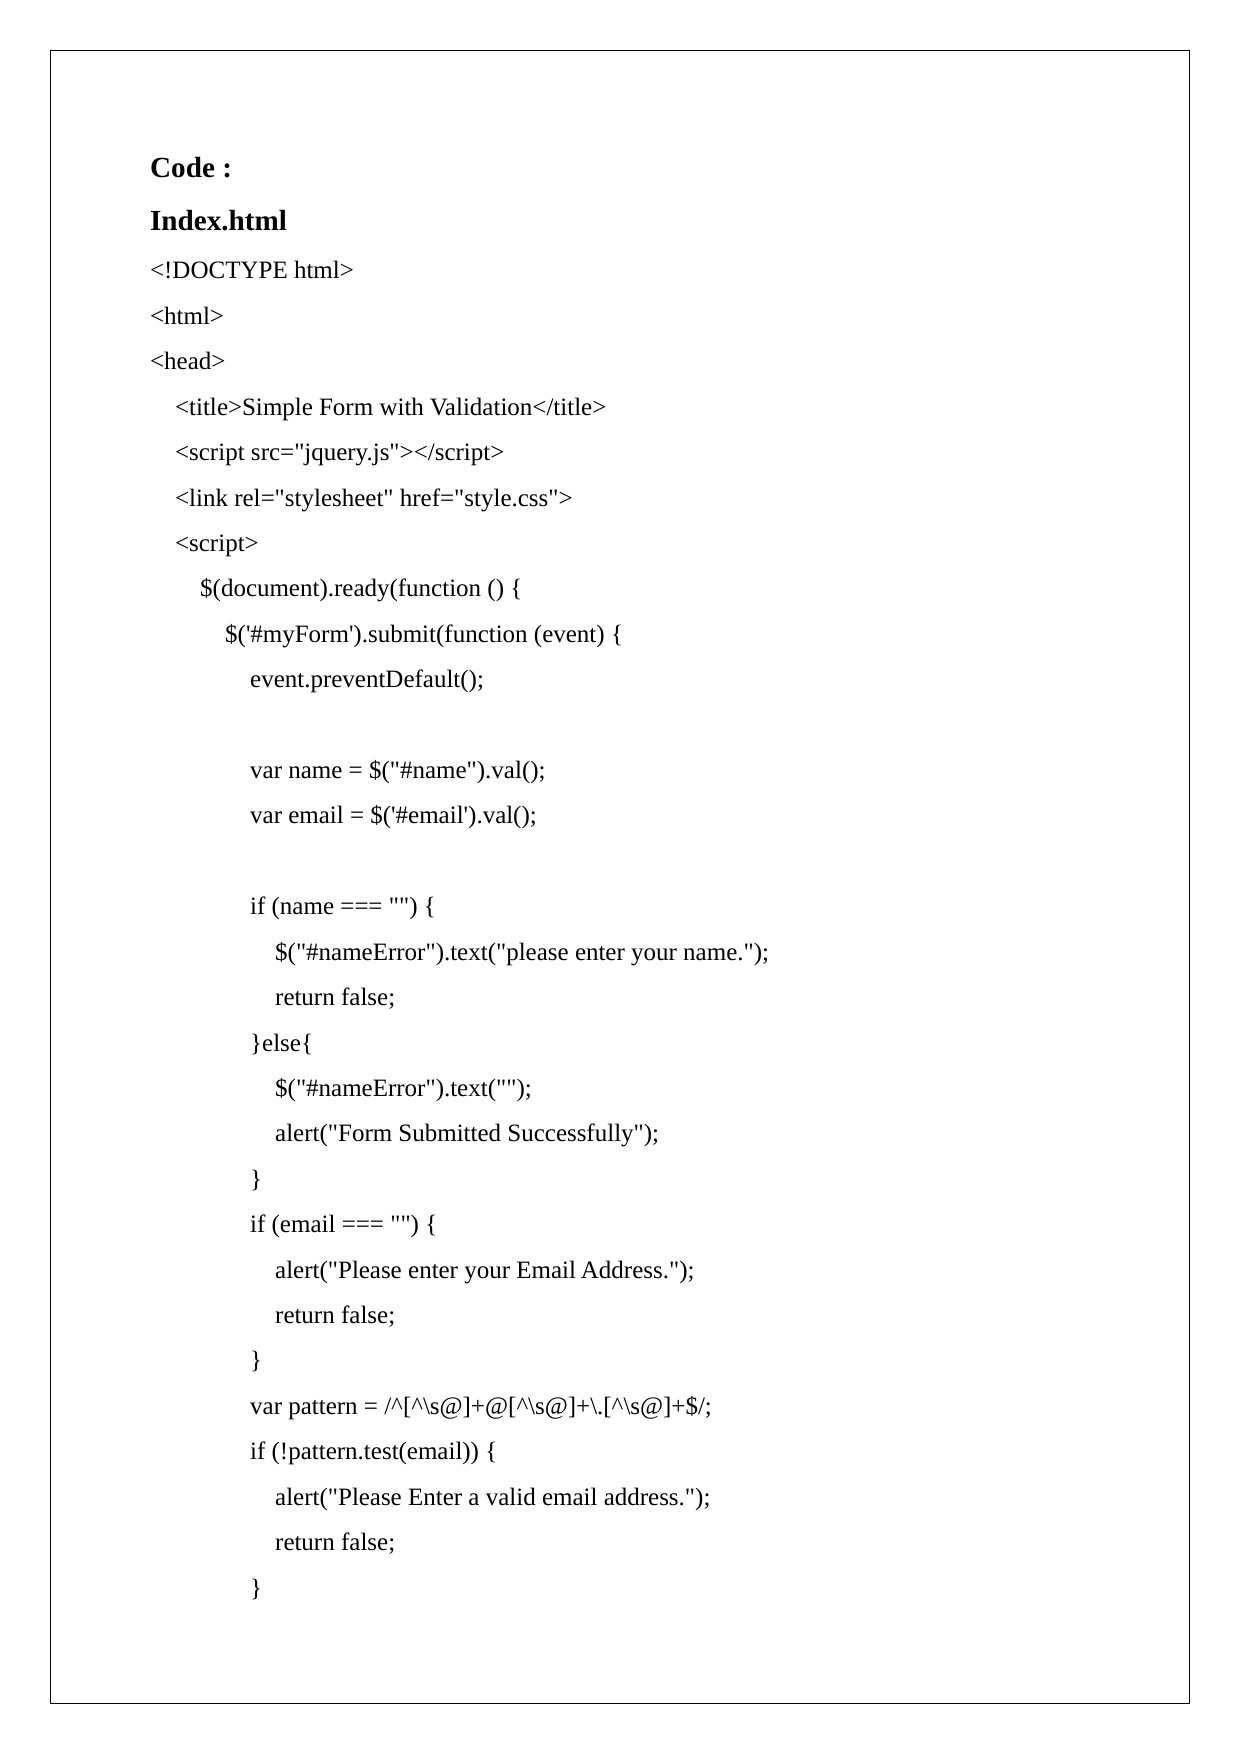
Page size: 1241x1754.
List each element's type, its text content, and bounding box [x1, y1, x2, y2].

text }else{ [150, 1028, 1090, 1056]
text event.preventDefault(); [150, 664, 1090, 693]
text <link rel="stylesheet" href="style.css"> [150, 483, 1090, 511]
text Index.html [150, 203, 1090, 236]
text } [150, 1164, 1090, 1193]
text } [150, 1573, 1090, 1601]
text return false; [150, 982, 1090, 1011]
text if (!pattern.test(email)) { [150, 1436, 1090, 1465]
text <title>Simple Form with Validation</title> [150, 392, 1090, 421]
text var email = $('#email').val(); [150, 801, 1090, 829]
text <script src="jquery.js"></script> [150, 437, 1090, 466]
text <!DOCTYPE html> [150, 256, 1090, 284]
text $(document).ready(function () { [150, 573, 1090, 602]
text alert("Please Enter a valid email address."); [150, 1482, 1090, 1511]
text alert("Form Submitted Successfully"); [150, 1118, 1090, 1147]
text <head> [150, 346, 1090, 375]
text $('#myForm').submit(function (event) { [150, 619, 1090, 648]
text Code : [150, 150, 1090, 183]
text var name = $("#name").val(); [150, 755, 1090, 784]
text $("#nameError").text(""); [150, 1073, 1090, 1102]
text } [150, 1346, 1090, 1374]
text if (name === "") { [150, 891, 1090, 920]
text alert("Please enter your Email Address."); [150, 1255, 1090, 1283]
text $("#nameError").text("please enter your name."); [150, 937, 1090, 966]
text return false; [150, 1527, 1090, 1556]
text if (email === "") { [150, 1209, 1090, 1238]
text <script> [150, 528, 1090, 557]
text return false; [150, 1300, 1090, 1329]
text <html> [150, 301, 1090, 330]
text var pattern = /^[^\s@]+@[^\s@]+\.[^\s@]+$/; [150, 1391, 1090, 1420]
